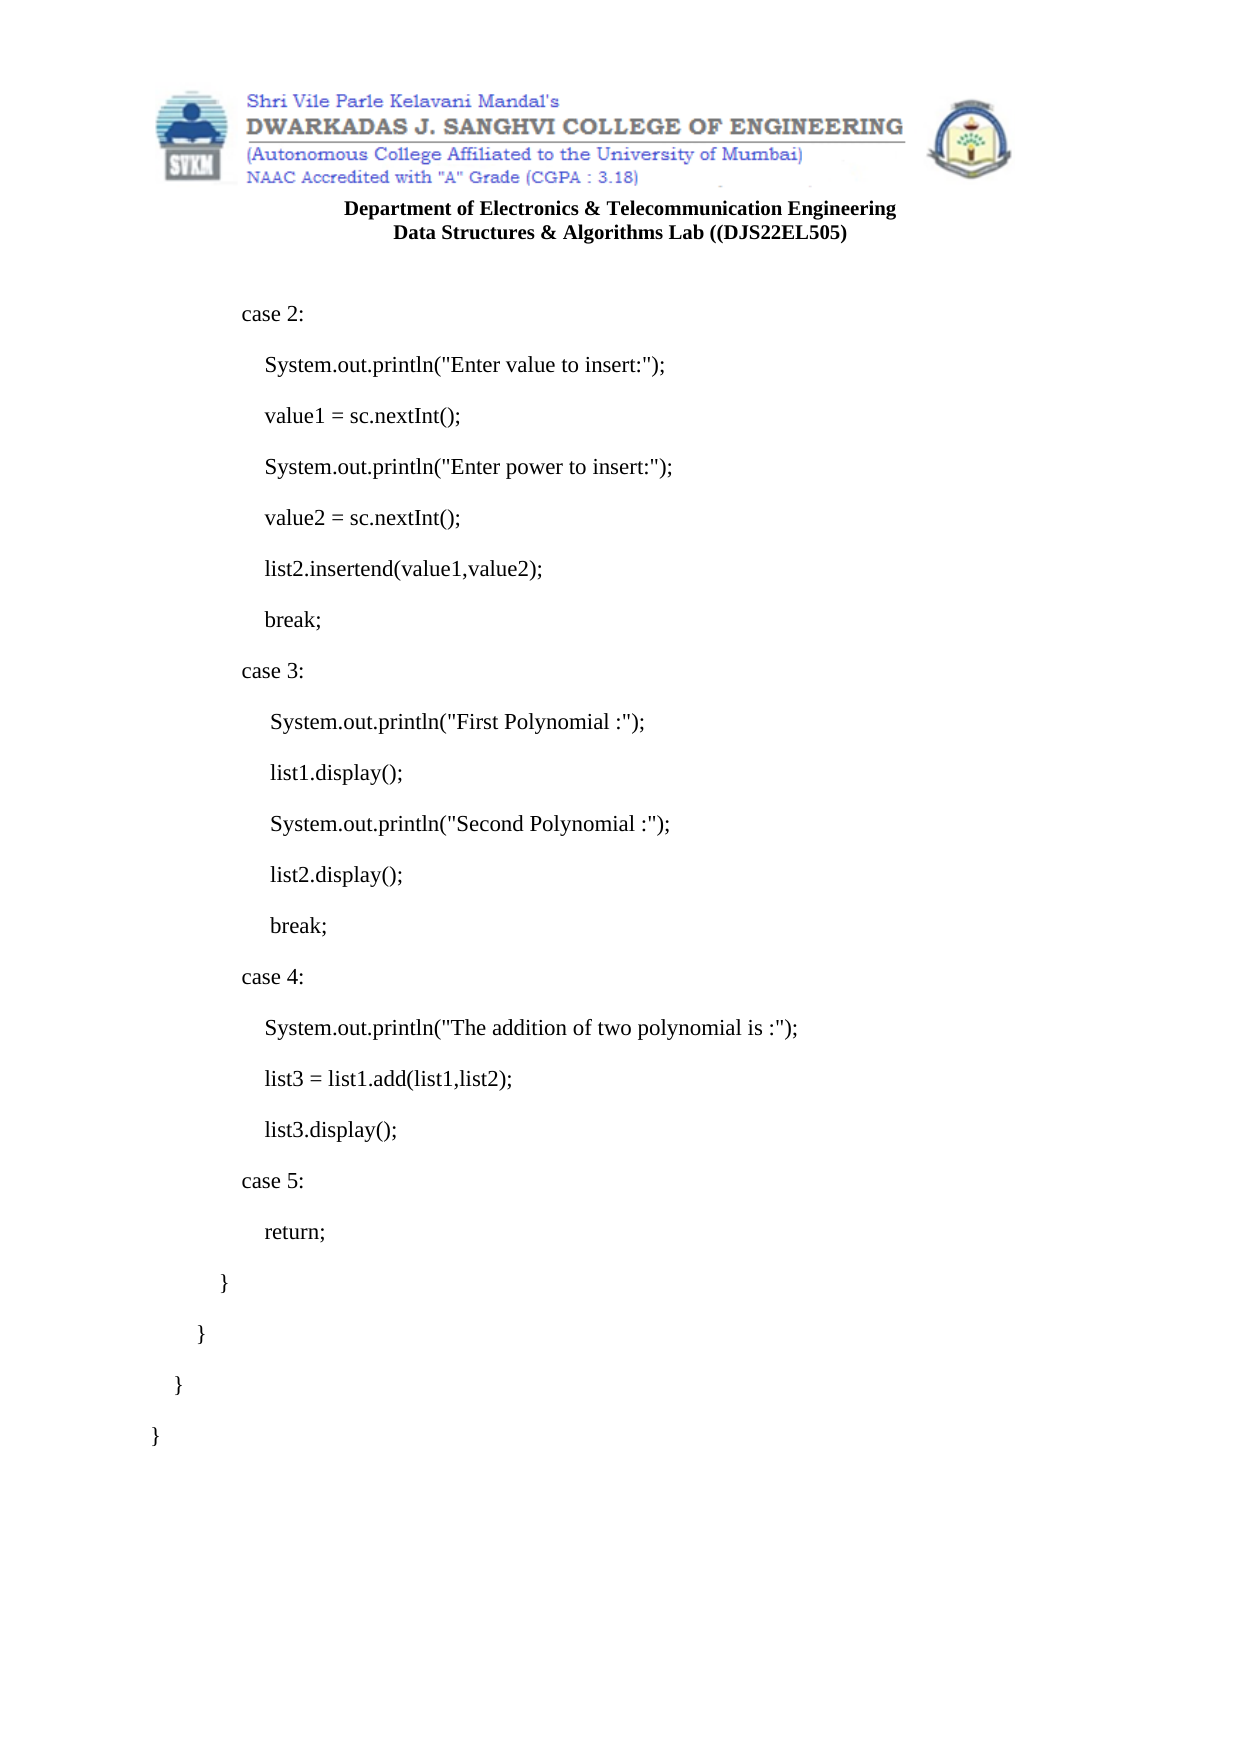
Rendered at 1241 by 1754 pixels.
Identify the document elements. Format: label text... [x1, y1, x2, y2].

text list2.display(); [150, 861, 1090, 887]
text System.out.println("Enter value to insert:"); [150, 351, 1090, 377]
text } [150, 1321, 1090, 1347]
text case 4: [150, 963, 1090, 989]
text case 2: [150, 300, 1090, 326]
text value2 = sc.nextInt(); [150, 504, 1090, 530]
text } [150, 1372, 1090, 1398]
text list2.insertend(value1,value2); [150, 555, 1090, 581]
text } [150, 1269, 1090, 1296]
text case 3: [150, 657, 1090, 683]
text break; [150, 912, 1090, 938]
text list1.display(); [150, 759, 1090, 785]
text System.out.println("Second Polynomial :"); [150, 810, 1090, 836]
text System.out.println("Enter power to insert:"); [150, 453, 1090, 479]
text list3 = list1.add(list1,list2); [150, 1065, 1090, 1092]
text list3.display(); [150, 1116, 1090, 1143]
picture [150, 73, 1016, 196]
text value1 = sc.nextInt(); [150, 402, 1090, 428]
text System.out.println("The addition of two polynomial is :"); [150, 1014, 1090, 1041]
text } [150, 1423, 1090, 1449]
text break; [150, 606, 1090, 632]
text return; [150, 1218, 1090, 1245]
text case 5: [150, 1167, 1090, 1194]
text System.out.println("First Polynomial :"); [150, 708, 1090, 734]
